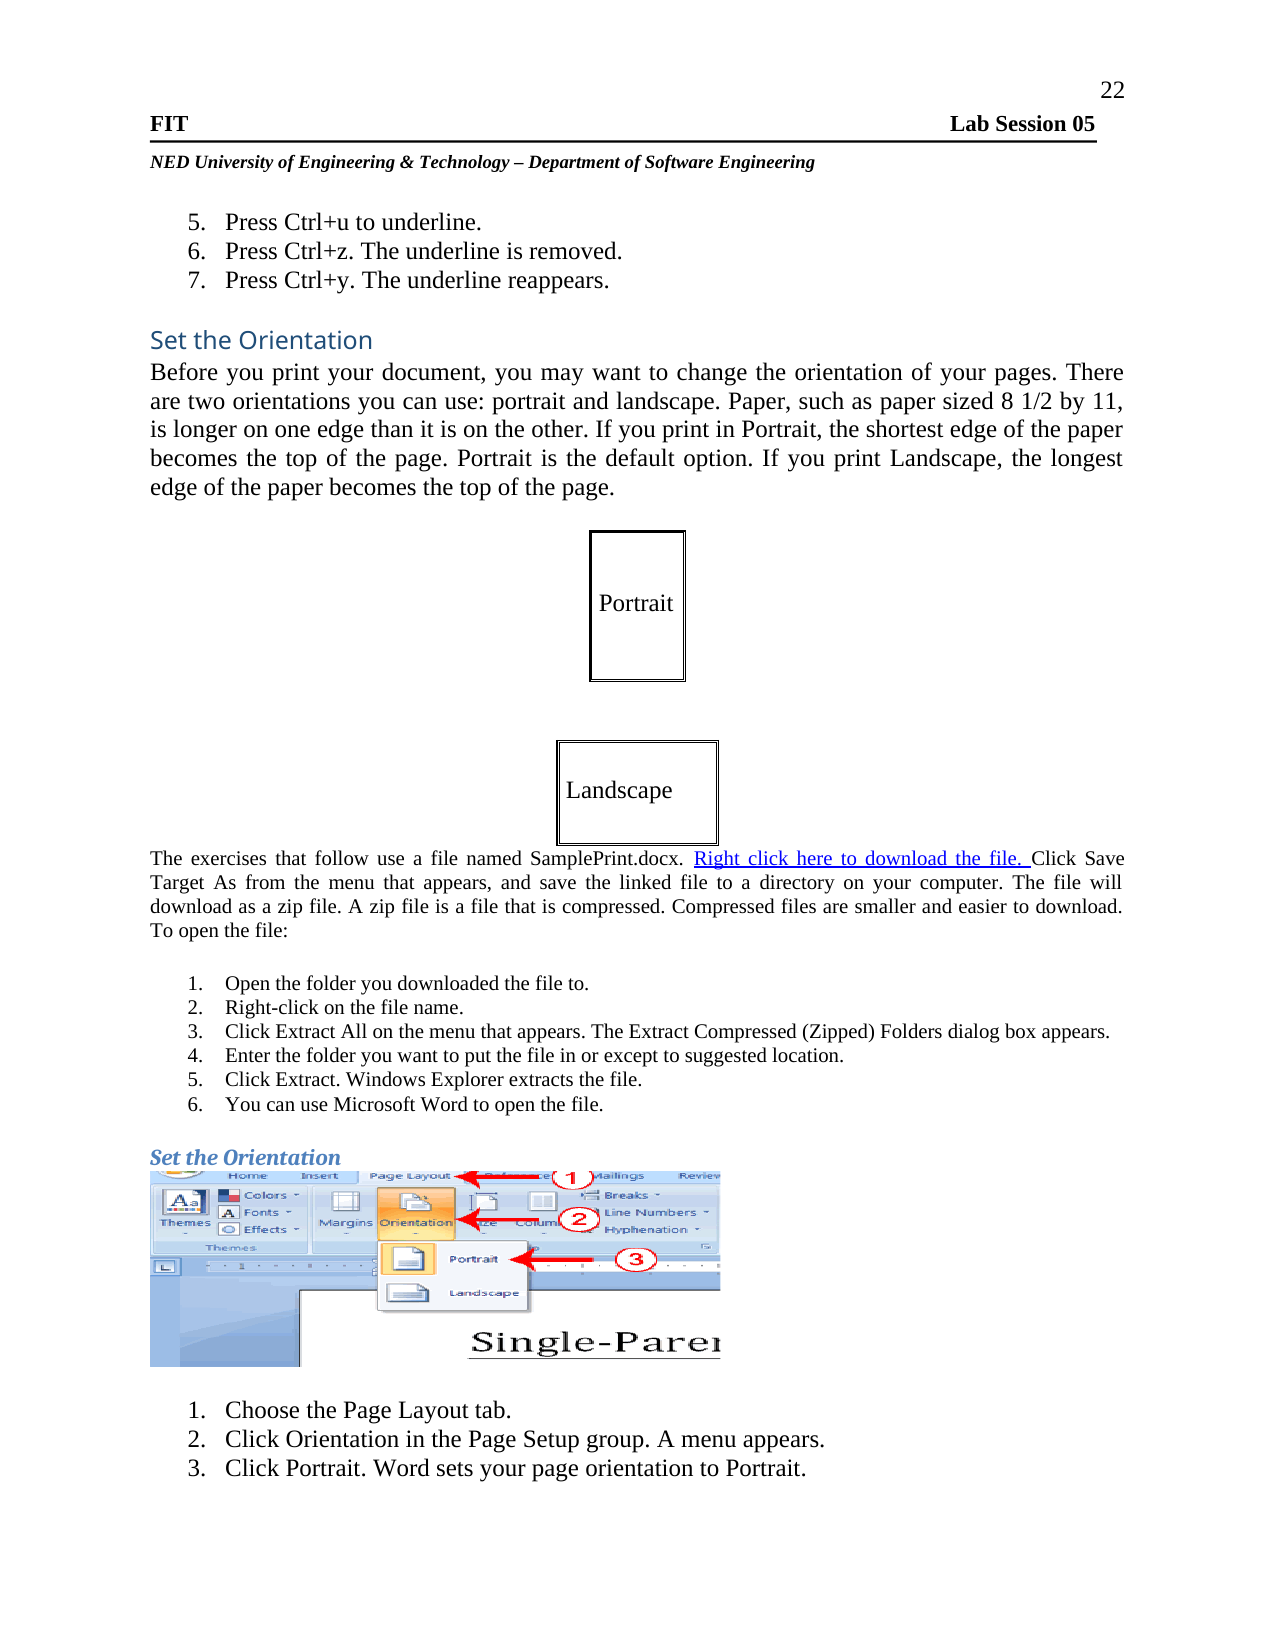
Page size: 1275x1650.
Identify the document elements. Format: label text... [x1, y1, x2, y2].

text The exercises that follow use a file named SamplePrint.docx. Right click here to download the file. Click Save Target As from the menu that appears, and save the linked file to a directory on your computer. The file will download as a zip file. A zip file is a file that is compressed. Compressed files are smaller and easier to download. To open the file: [150, 846, 1125, 942]
list Click Portrait. Word sets your page orientation to Portrait. [187, 1453, 1125, 1482]
picture [150, 1171, 721, 1367]
table_header Portrait [592, 533, 683, 679]
list Press Ctrl+u to underline. [187, 207, 1125, 236]
subtitle Set the Orientation [150, 323, 1125, 357]
text Before you print your document, you may want to change the orientation of your pages. There are two orientations you can use: portrait and landscape. Paper, such as paper sized 8 1/2 by 11, is longer on one edge than it is on the other. If you print in Portrait, the shortest edge of the paper becomes the top of the page. Portrait is the default option. If you print Landscape, the longest edge of the paper becomes the top of the page. [150, 357, 1125, 501]
list Click Extract. Windows Explorer extracts the file. [187, 1067, 1125, 1091]
list Press Ctrl+y. The underline reappears. [187, 265, 1125, 294]
list Choose the Page Layout tab. [187, 1396, 1125, 1424]
list Click Orientation in the Page Setup group. A menu appears. [187, 1424, 1125, 1453]
list Enter the folder you want to put the file in or except to suggested location. [187, 1043, 1125, 1067]
list Click Extract All on the menu that appears. The Extract Compressed (Zipped) Folders dialog box appears. [187, 1019, 1125, 1043]
list You can use Microsoft Word to open the file. [187, 1091, 1125, 1116]
list Press Ctrl+z. The underline is removed. [187, 236, 1125, 265]
list Right-click on the file name. [187, 995, 1125, 1019]
table_header Landscape [560, 743, 716, 842]
subtitle Set the Orientation [150, 1145, 1125, 1171]
list Open the folder you downloaded the file to. [187, 971, 1125, 995]
